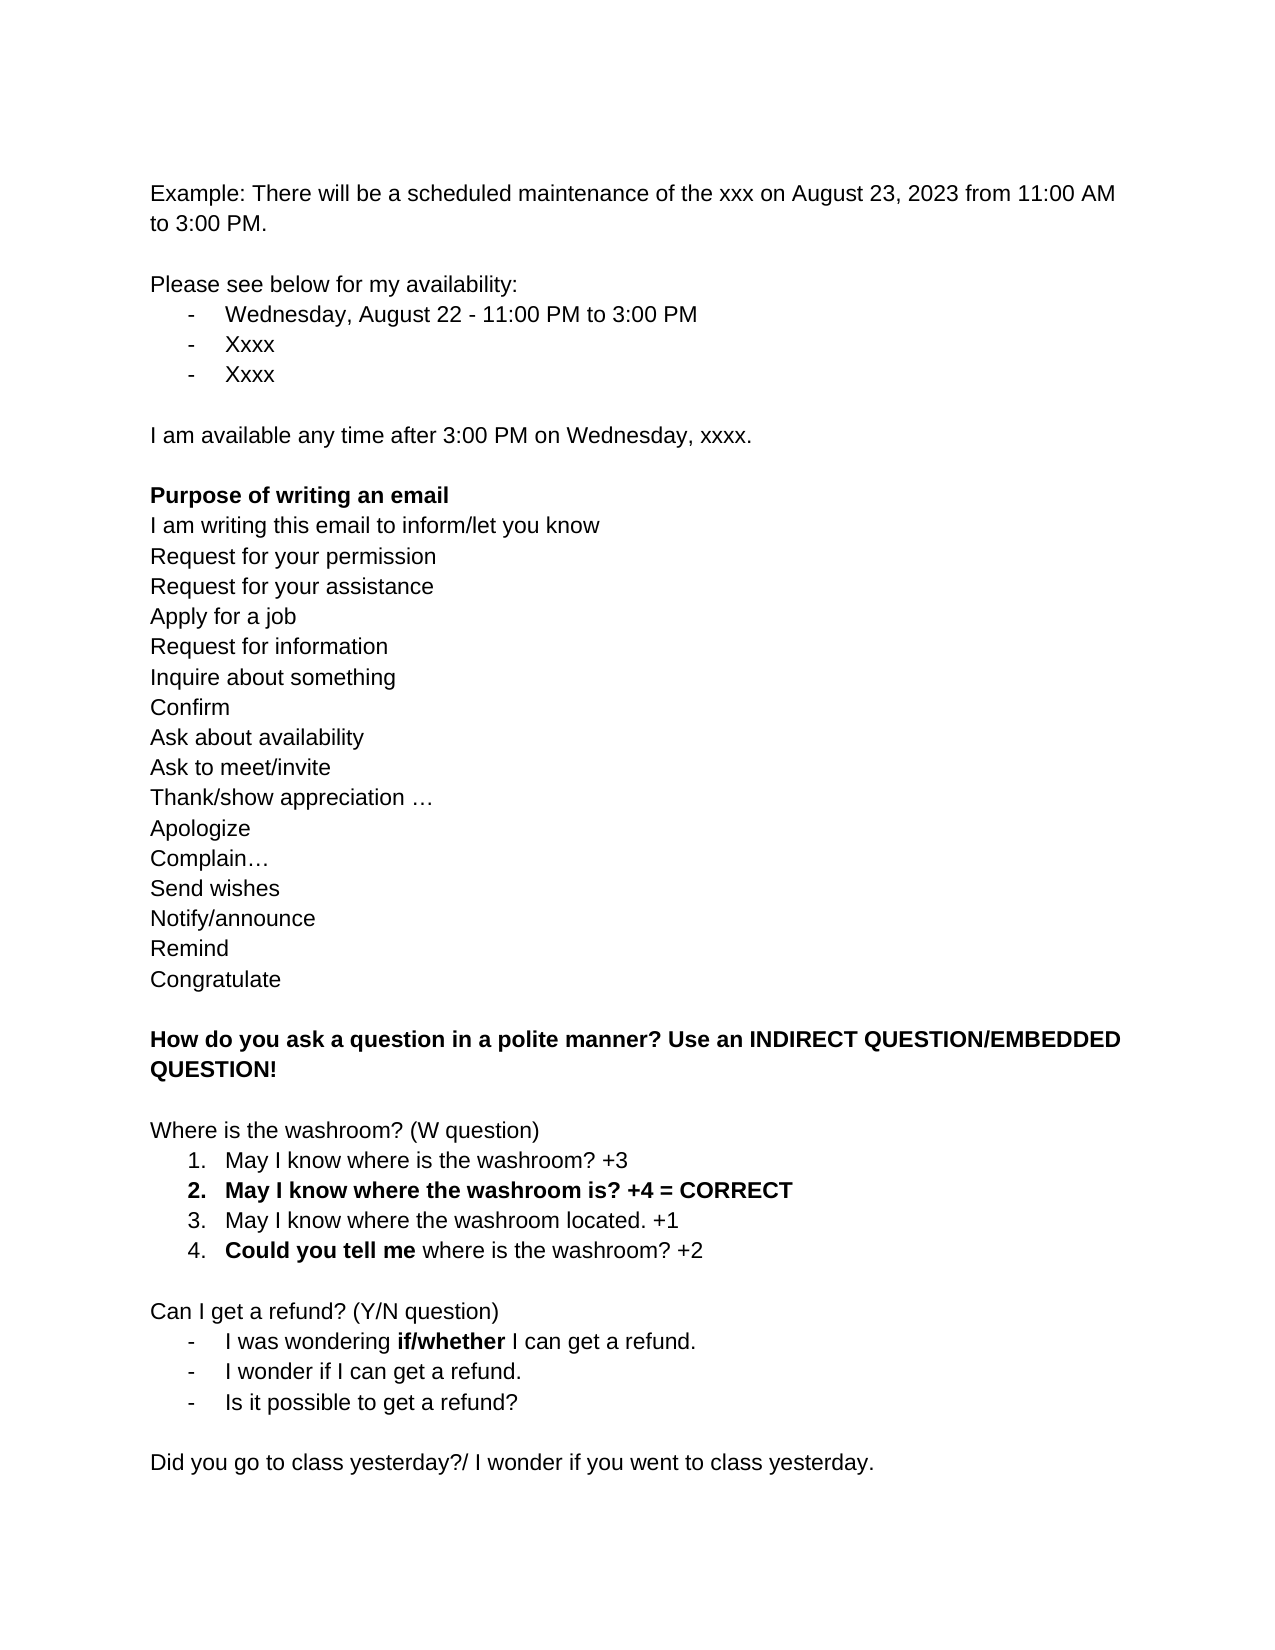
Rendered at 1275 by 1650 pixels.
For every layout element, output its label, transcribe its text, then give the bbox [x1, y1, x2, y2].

list Xxxx [187, 331, 1125, 358]
text Complain… [150, 845, 1125, 871]
text Remind [150, 935, 1125, 962]
list I wonder if I can get a refund. [187, 1358, 1125, 1385]
text Inquire about something [150, 663, 1125, 690]
text Request for your permission [150, 543, 1125, 569]
text Purpose of writing an email I am writing this email to inform/let you know [150, 482, 1125, 539]
text Request for your assistance [150, 573, 1125, 599]
list May I know where the washroom located. +1 [187, 1207, 1125, 1234]
list May I know where is the washroom? +3 [187, 1147, 1125, 1173]
text Ask to meet/invite [150, 754, 1125, 781]
text Notify/announce [150, 905, 1125, 932]
text Ask about availability [150, 724, 1125, 750]
text Did you go to class yesterday?/ I wonder if you went to class yesterday. [150, 1449, 1125, 1475]
list I was wondering if/whether I can get a refund. [187, 1328, 1125, 1354]
list Is it possible to get a refund? [187, 1388, 1125, 1415]
list Could you tell me where is the washroom? +2 [187, 1237, 1125, 1264]
text Apologize [150, 814, 1125, 841]
text Can I get a refund? (Y/N question) [150, 1298, 1125, 1324]
text Congratulate [150, 966, 1125, 992]
text Please see below for my availability: [150, 271, 1125, 297]
list May I know where the washroom is? +4 = CORRECT [187, 1177, 1125, 1203]
list Xxxx [187, 361, 1125, 388]
text Confirm [150, 694, 1125, 720]
text Apply for a job [150, 603, 1125, 629]
text How do you ask a question in a polite manner? Use an INDIRECT QUESTION/EMBEDDED QUESTION! [150, 1026, 1125, 1083]
text Request for information [150, 633, 1125, 660]
text Where is the washroom? (W question) [150, 1117, 1125, 1143]
text I am available any time after 3:00 PM on Wednesday, xxxx. [150, 422, 1125, 448]
list Wednesday, August 22 - 11:00 PM to 3:00 PM [187, 301, 1125, 327]
text Example: There will be a scheduled maintenance of the xxx on August 23, 2023 from 11:00 AM to 3:00 PM. [150, 180, 1125, 237]
text Send wishes [150, 875, 1125, 901]
text Thank/show appreciation … [150, 784, 1125, 811]
